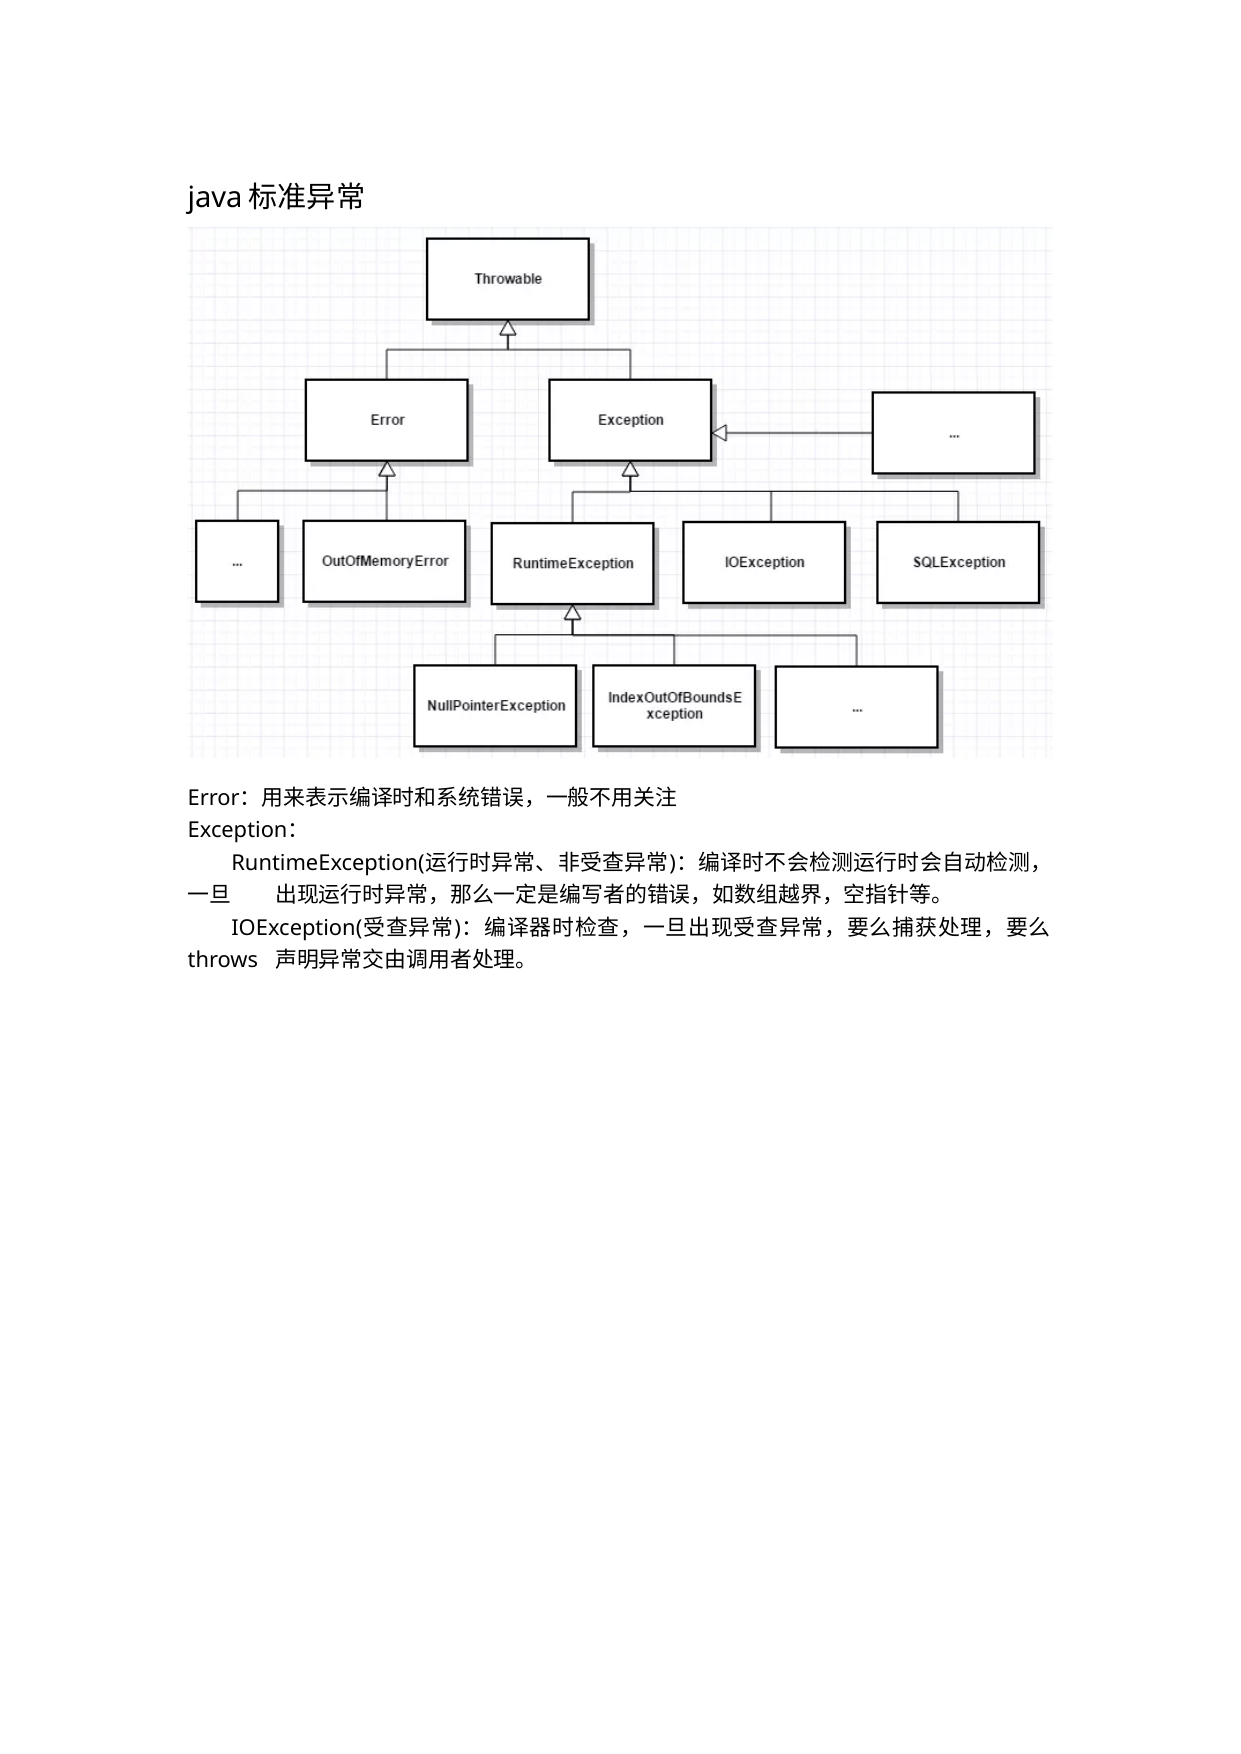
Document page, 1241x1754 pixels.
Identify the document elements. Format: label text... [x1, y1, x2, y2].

text RuntimeException(运行时异常、非受查异常)：编译时不会检测运行时会自动检测，一旦 出现运行时异常，那么一定是编写者的错误，如数组越界，空指针等。 [187, 844, 1053, 909]
text IOException(受查异常)：编译器时检查，一旦出现受查异常，要么捕获处理，要么throws 声明异常交由调用者处理。 [187, 909, 1053, 974]
text Exception： [187, 812, 1053, 844]
text java标准异常 [187, 162, 1053, 227]
picture [187, 227, 1053, 758]
text Error：用来表示编译时和系统错误，一般不用关注 [187, 779, 1053, 812]
